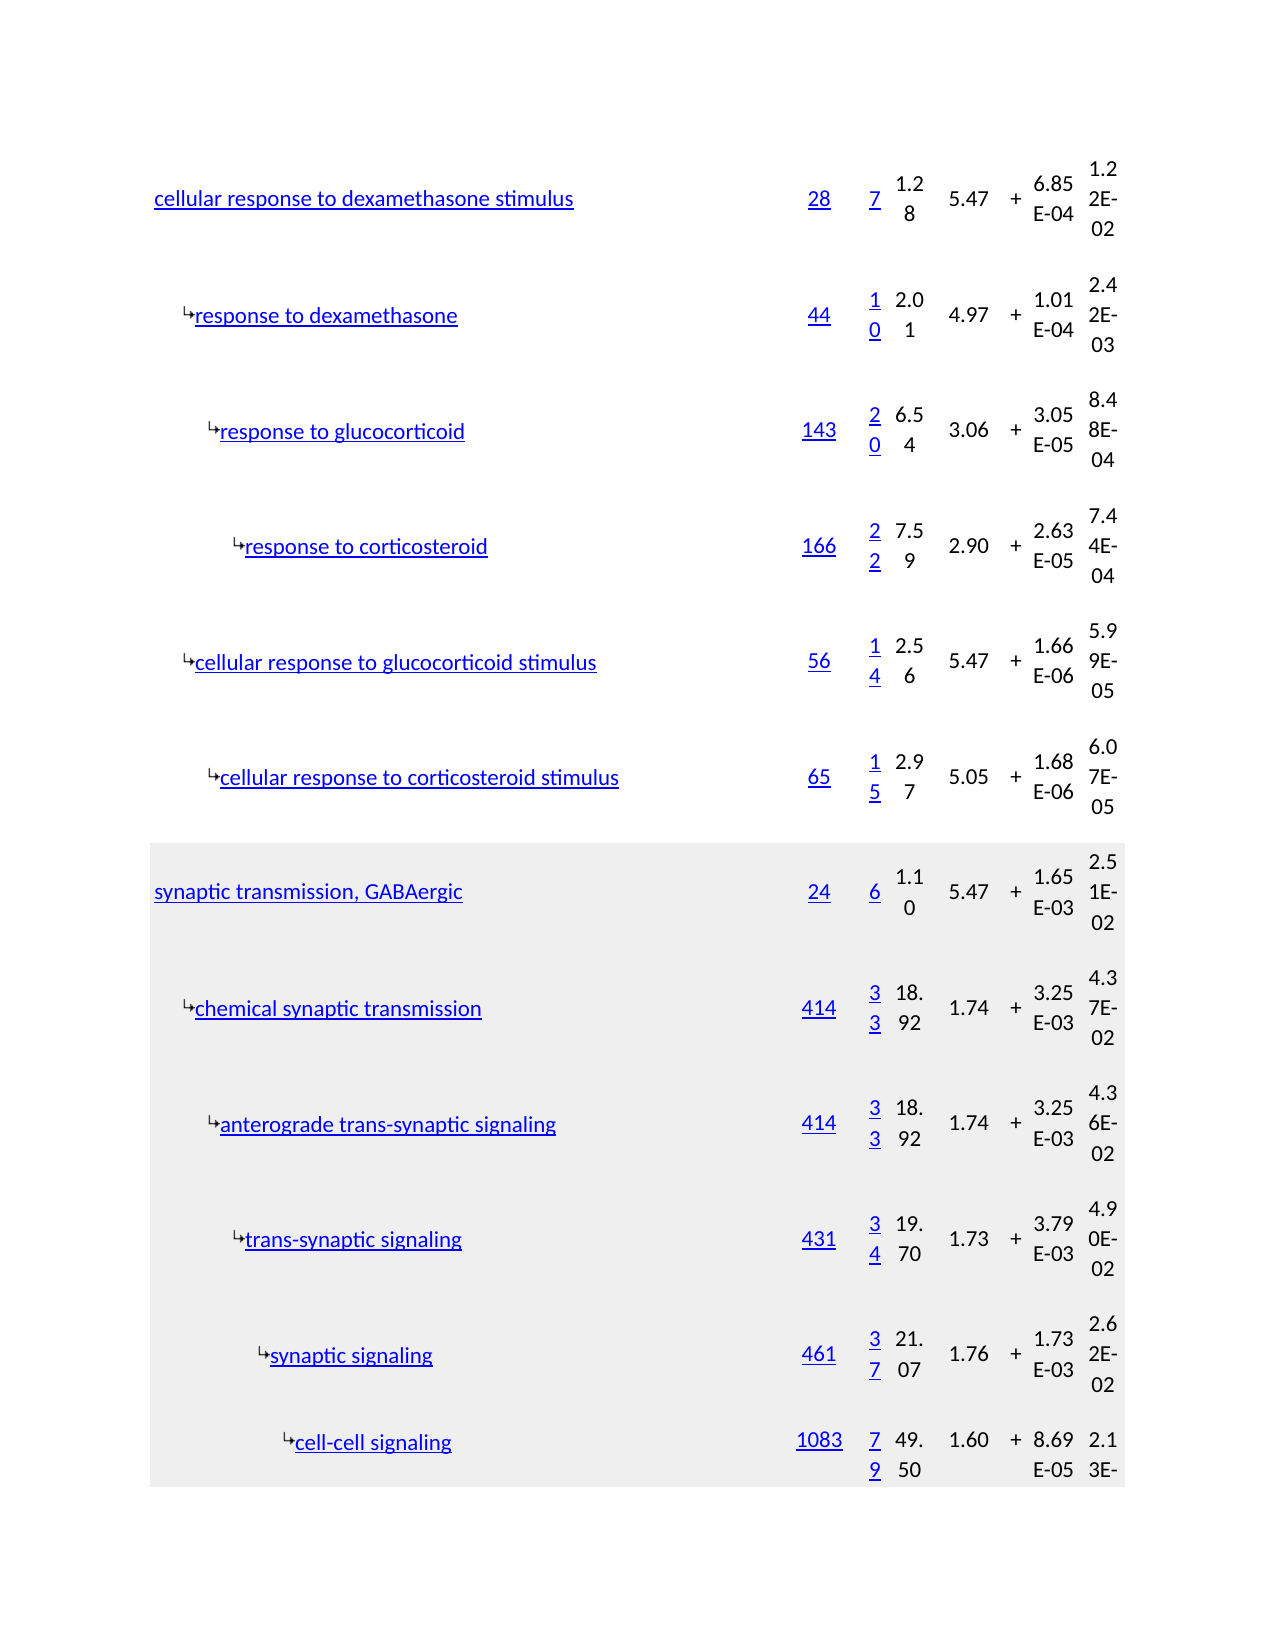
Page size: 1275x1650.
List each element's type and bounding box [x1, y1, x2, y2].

picture [154, 1107, 220, 1133]
picture [154, 298, 195, 324]
picture [154, 991, 195, 1017]
picture [154, 529, 245, 555]
picture [154, 1425, 295, 1450]
picture [154, 645, 195, 671]
picture [154, 1338, 270, 1364]
picture [154, 760, 220, 786]
picture [154, 1222, 245, 1248]
picture [154, 414, 220, 439]
